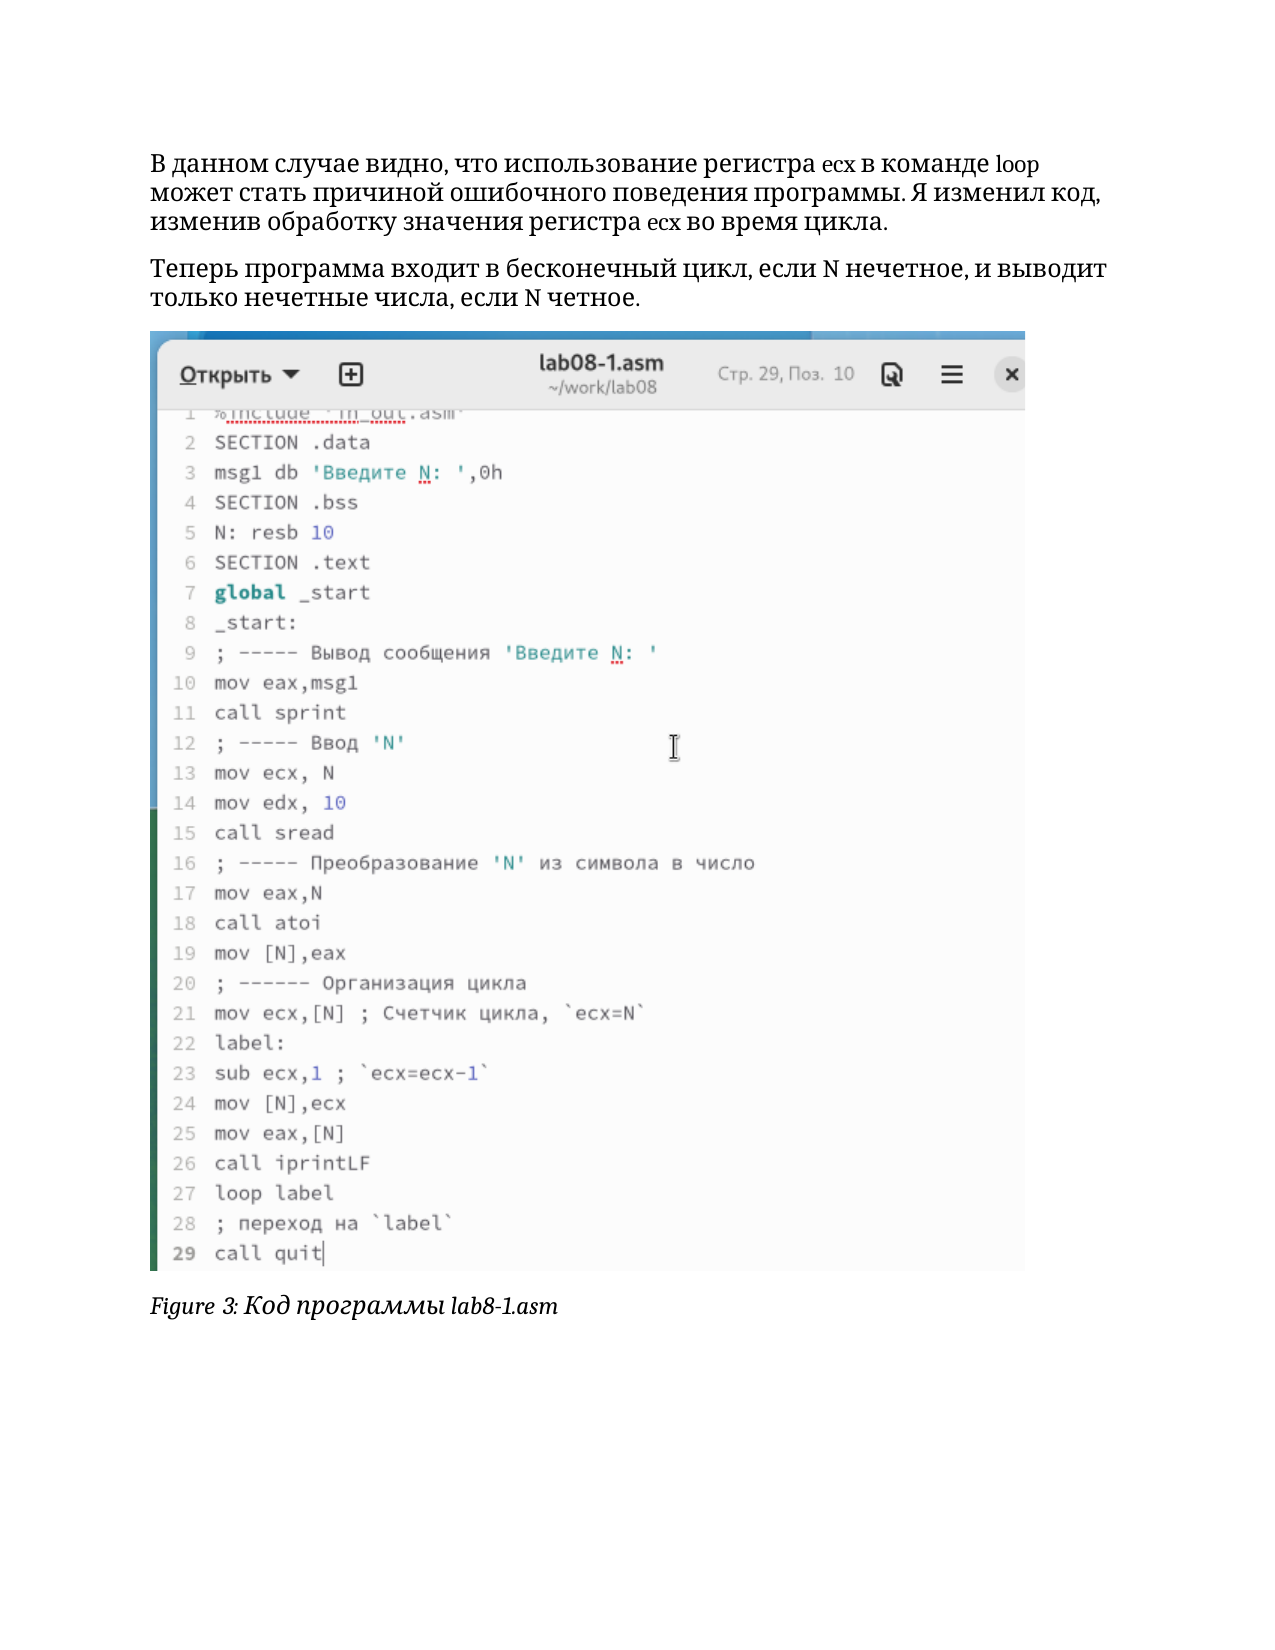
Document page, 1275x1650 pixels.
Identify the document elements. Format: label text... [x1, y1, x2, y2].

text Теперь программа входит в бесконечный цикл, если N нечетное, и выводит только нечетные числа, если N четное. [150, 255, 1125, 312]
text В данном случае видно, что использование регистра ecx в команде loop может стать причиной ошибочного поведения программы. Я изменил код, изменив обработку значения регистра ecx во время цикла. [150, 150, 1125, 236]
text Figure 3: Код программы lab8-1.asm [150, 1292, 1125, 1320]
picture [150, 331, 1025, 1271]
